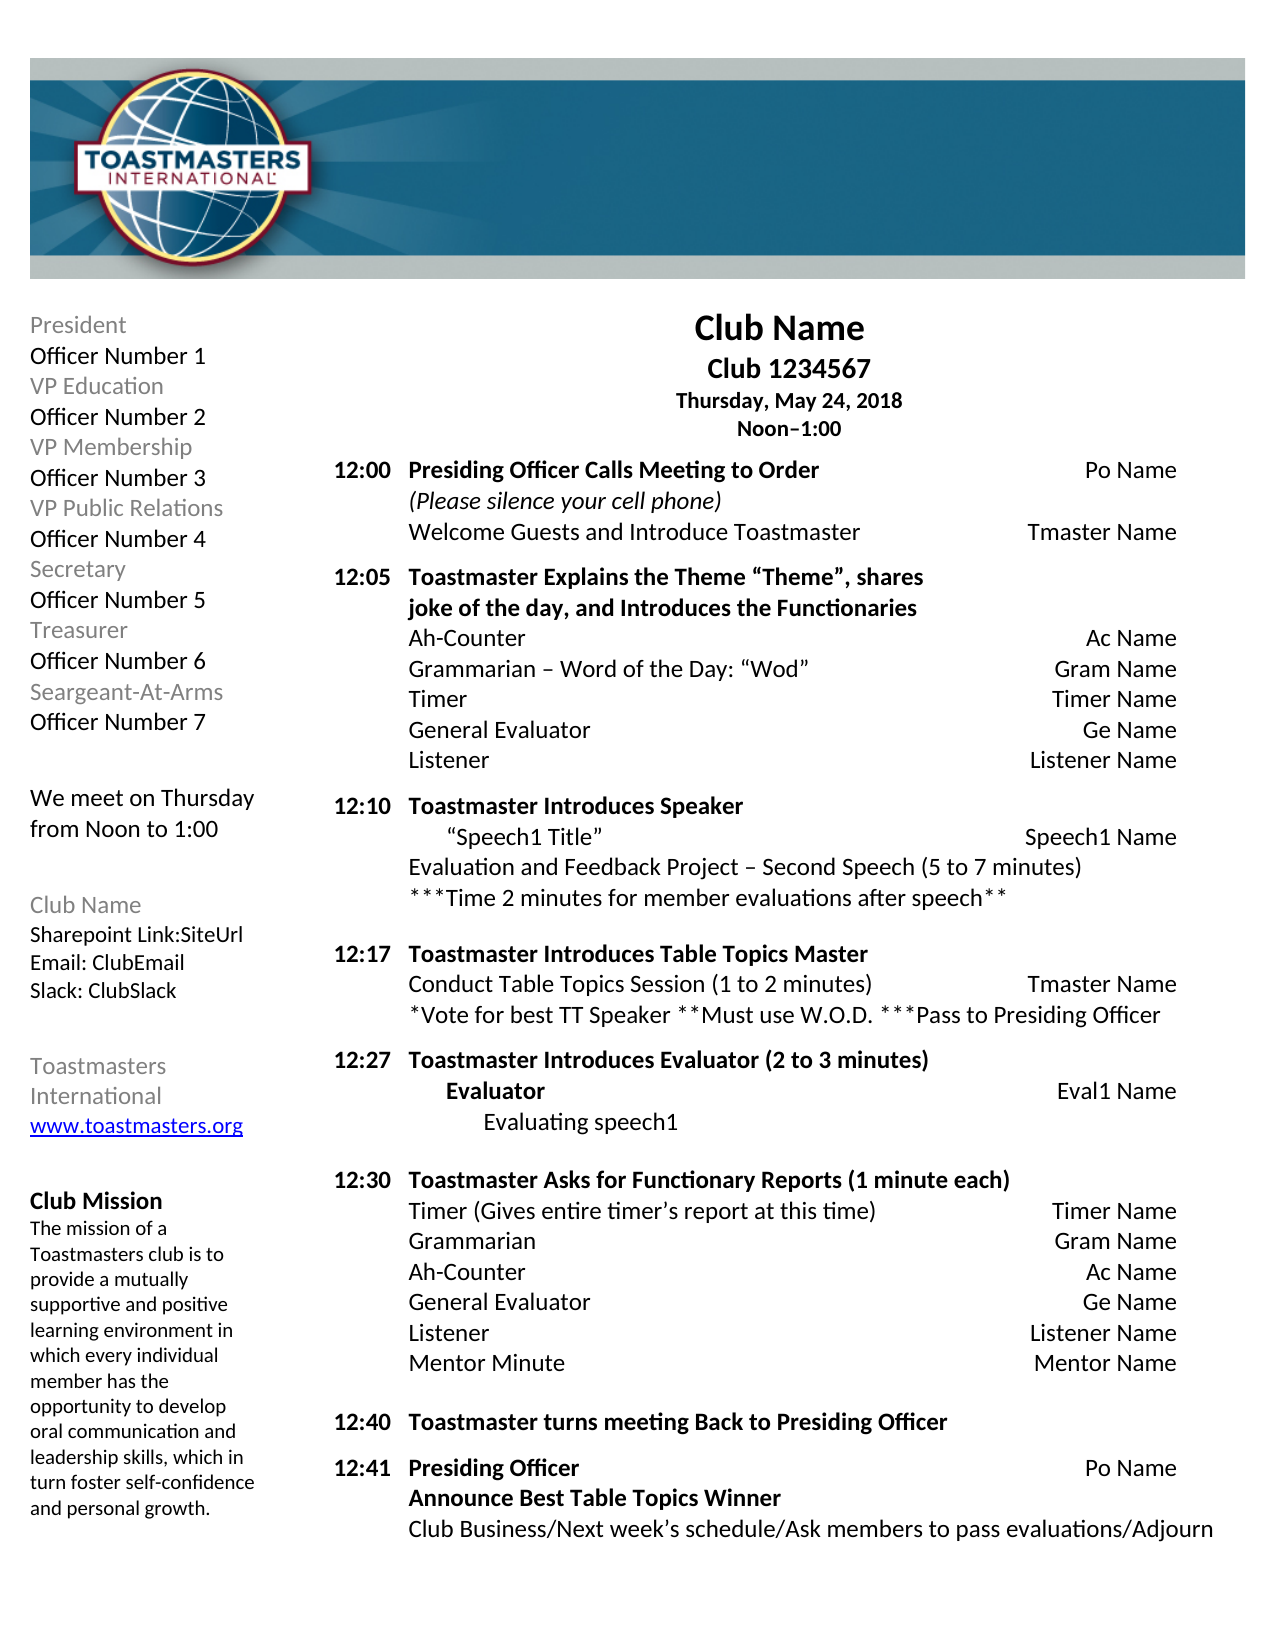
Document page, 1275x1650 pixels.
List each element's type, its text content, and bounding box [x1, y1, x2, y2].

text General Evaluator Ge Name [333, 714, 1245, 744]
text Noon–1:00 [333, 414, 1245, 442]
text Conduct Table Topics Session (1 to 2 minutes) Tmaster Name [333, 968, 1245, 999]
text Evaluation and Feedback Project – Second Speech (5 to 7 minutes) [408, 851, 1245, 882]
text Ah-Counter Ac Name [333, 1256, 1245, 1286]
text 12:10 Toastmaster Introduces Speaker [333, 790, 1245, 821]
text ***Time 2 minutes for member evaluations after speech** [408, 882, 1245, 912]
text 12:41 Presiding Officer Po Name [333, 1452, 1245, 1482]
text Grammarian Gram Name [333, 1225, 1245, 1256]
text Slack: ClubSlack [30, 976, 258, 1004]
text Sharepoint Link:SiteUrl [30, 920, 258, 948]
text Welcome Guests and Introduce Toastmaster Tmaster Name [333, 516, 1245, 546]
text Announce Best Table Topics Winner [333, 1482, 1245, 1513]
text 12:00 Presiding Officer Calls Meeting to Order Po Name [333, 454, 1245, 485]
text Toastmasters International [30, 1050, 258, 1111]
text joke of the day, and Introduces the Functionaries [333, 592, 1245, 622]
text Evaluating speech1 [333, 1106, 1245, 1136]
text “Speech1 Title” Speech1 Name [333, 821, 1245, 851]
text We meet on Thursday from Noon to 1:00 [30, 783, 258, 844]
text VP Education [30, 371, 258, 401]
text Club Mission [30, 1185, 258, 1215]
text Timer (Gives entire timer’s report at this time) Timer Name [333, 1195, 1245, 1225]
text Club Name [30, 889, 258, 920]
text Ah-Counter Ac Name [333, 622, 1245, 653]
text Seargeant-At-Arms [30, 676, 258, 706]
text Club Business/Next week’s schedule/Ask members to pass evaluations/Adjourn [333, 1513, 1245, 1543]
text *Vote for best TT Speaker **Must use W.O.D. ***Pass to Presiding Officer [333, 999, 1245, 1029]
text General Evaluator Ge Name [333, 1286, 1245, 1317]
text VP Public Relations [30, 493, 258, 523]
picture [30, 58, 1246, 279]
text President [30, 309, 258, 340]
text 12:40 Toastmaster turns meeting Back to Presiding Officer [333, 1406, 1245, 1436]
text 12:05 Toastmaster Explains the Theme “Theme”, shares [333, 561, 1245, 592]
text (Please silence your cell phone) [333, 485, 1245, 516]
text Club 1234567 [333, 350, 1245, 386]
text VP Membership [30, 432, 258, 462]
text 12:17 Toastmaster Introduces Table Topics Master [333, 938, 1245, 968]
text 12:30 Toastmaster Asks for Functionary Reports (1 minute each) [333, 1164, 1245, 1195]
text Treasurer [30, 615, 258, 645]
text Listener Listener Name [333, 744, 1245, 775]
text Club Name [314, 304, 1245, 350]
text Grammarian – Word of the Day: “Wod” Gram Name Timer Timer Name [333, 653, 1245, 714]
text Listener Listener Name [333, 1317, 1245, 1347]
text Evaluator Eval1 Name [333, 1075, 1245, 1106]
text Secretary [30, 554, 258, 584]
text Email: ClubEmail [30, 948, 258, 976]
text Thursday, May 24, 2018 [333, 386, 1245, 414]
text www.toastmasters.org [30, 1111, 258, 1139]
text Mentor Minute Mentor Name [333, 1347, 1245, 1378]
text 12:27 Toastmaster Introduces Evaluator (2 to 3 minutes) [333, 1045, 1245, 1075]
text The mission of a Toastmasters club is to provide a mutually supportive and positive learning environment in which every individual member has the opportunity to develop oral communication and leadership skills, which in turn foster self-confidence and personal growth. [30, 1215, 258, 1520]
